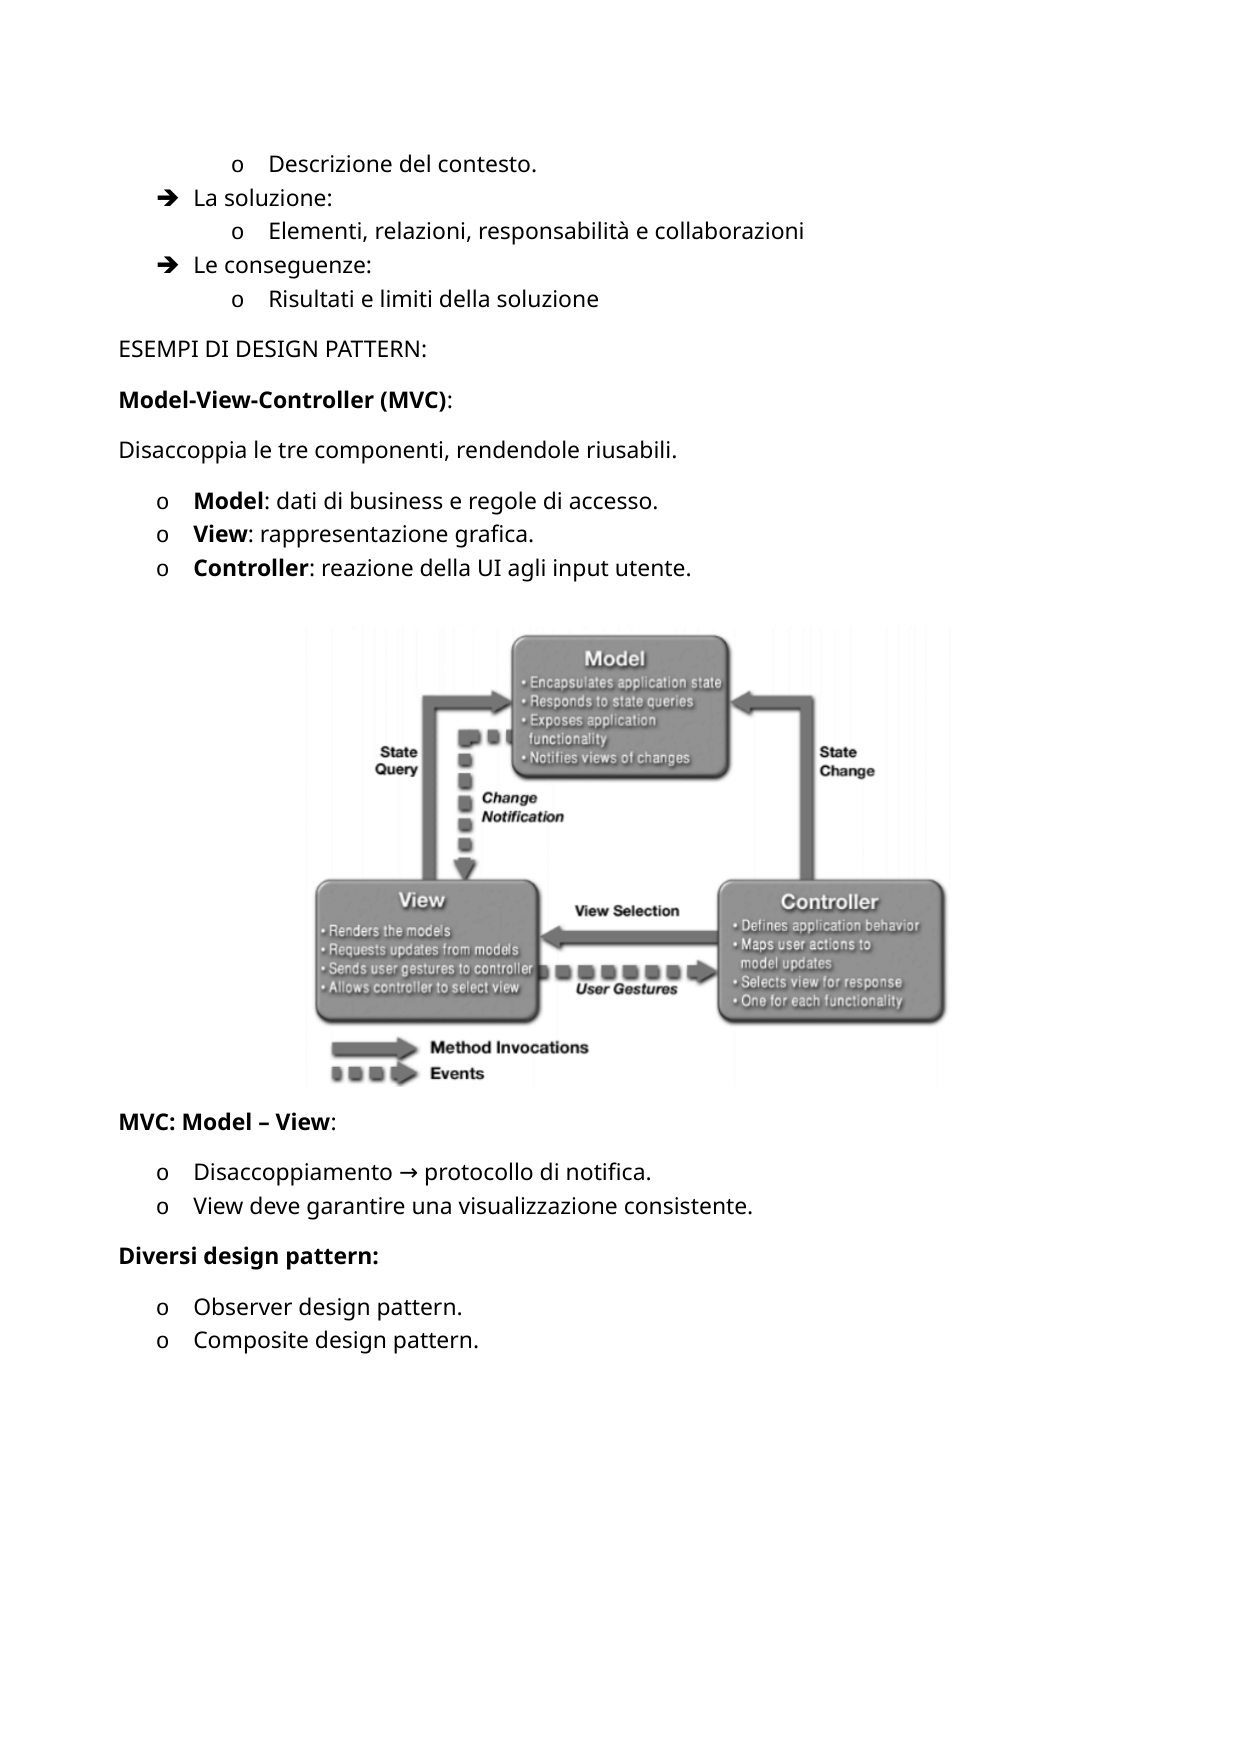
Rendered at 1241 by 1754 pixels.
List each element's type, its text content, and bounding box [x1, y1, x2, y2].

text Disaccoppia le tre componenti, rendendole riusabili. [118, 434, 1122, 465]
text MVC: Model – View: [118, 1105, 1122, 1137]
text ESEMPI DI DESIGN PATTERN: [118, 333, 1122, 364]
picture [255, 602, 986, 1087]
list Model: dati di business e regole di accesso. [156, 484, 1122, 516]
list Risultati e limiti della soluzione [231, 283, 1122, 314]
list Descrizione del contesto. [231, 148, 1122, 179]
list Controller: reazione della UI agli input utente. [156, 552, 1122, 584]
list Composite design pattern. [156, 1324, 1122, 1356]
list La soluzione: [156, 181, 1122, 213]
list Elementi, relazioni, responsabilità e collaborazioni [231, 215, 1122, 247]
list Disaccoppiamento → protocollo di notifica. [156, 1156, 1122, 1187]
text Diversi design pattern: [118, 1240, 1122, 1271]
list Le conseguenze: [156, 249, 1122, 280]
list Observer design pattern. [156, 1291, 1122, 1322]
text Model-View-Controller (MVC): [118, 384, 1122, 415]
list View: rappresentazione grafica. [156, 518, 1122, 550]
list View deve garantire una visualizzazione consistente. [156, 1190, 1122, 1221]
